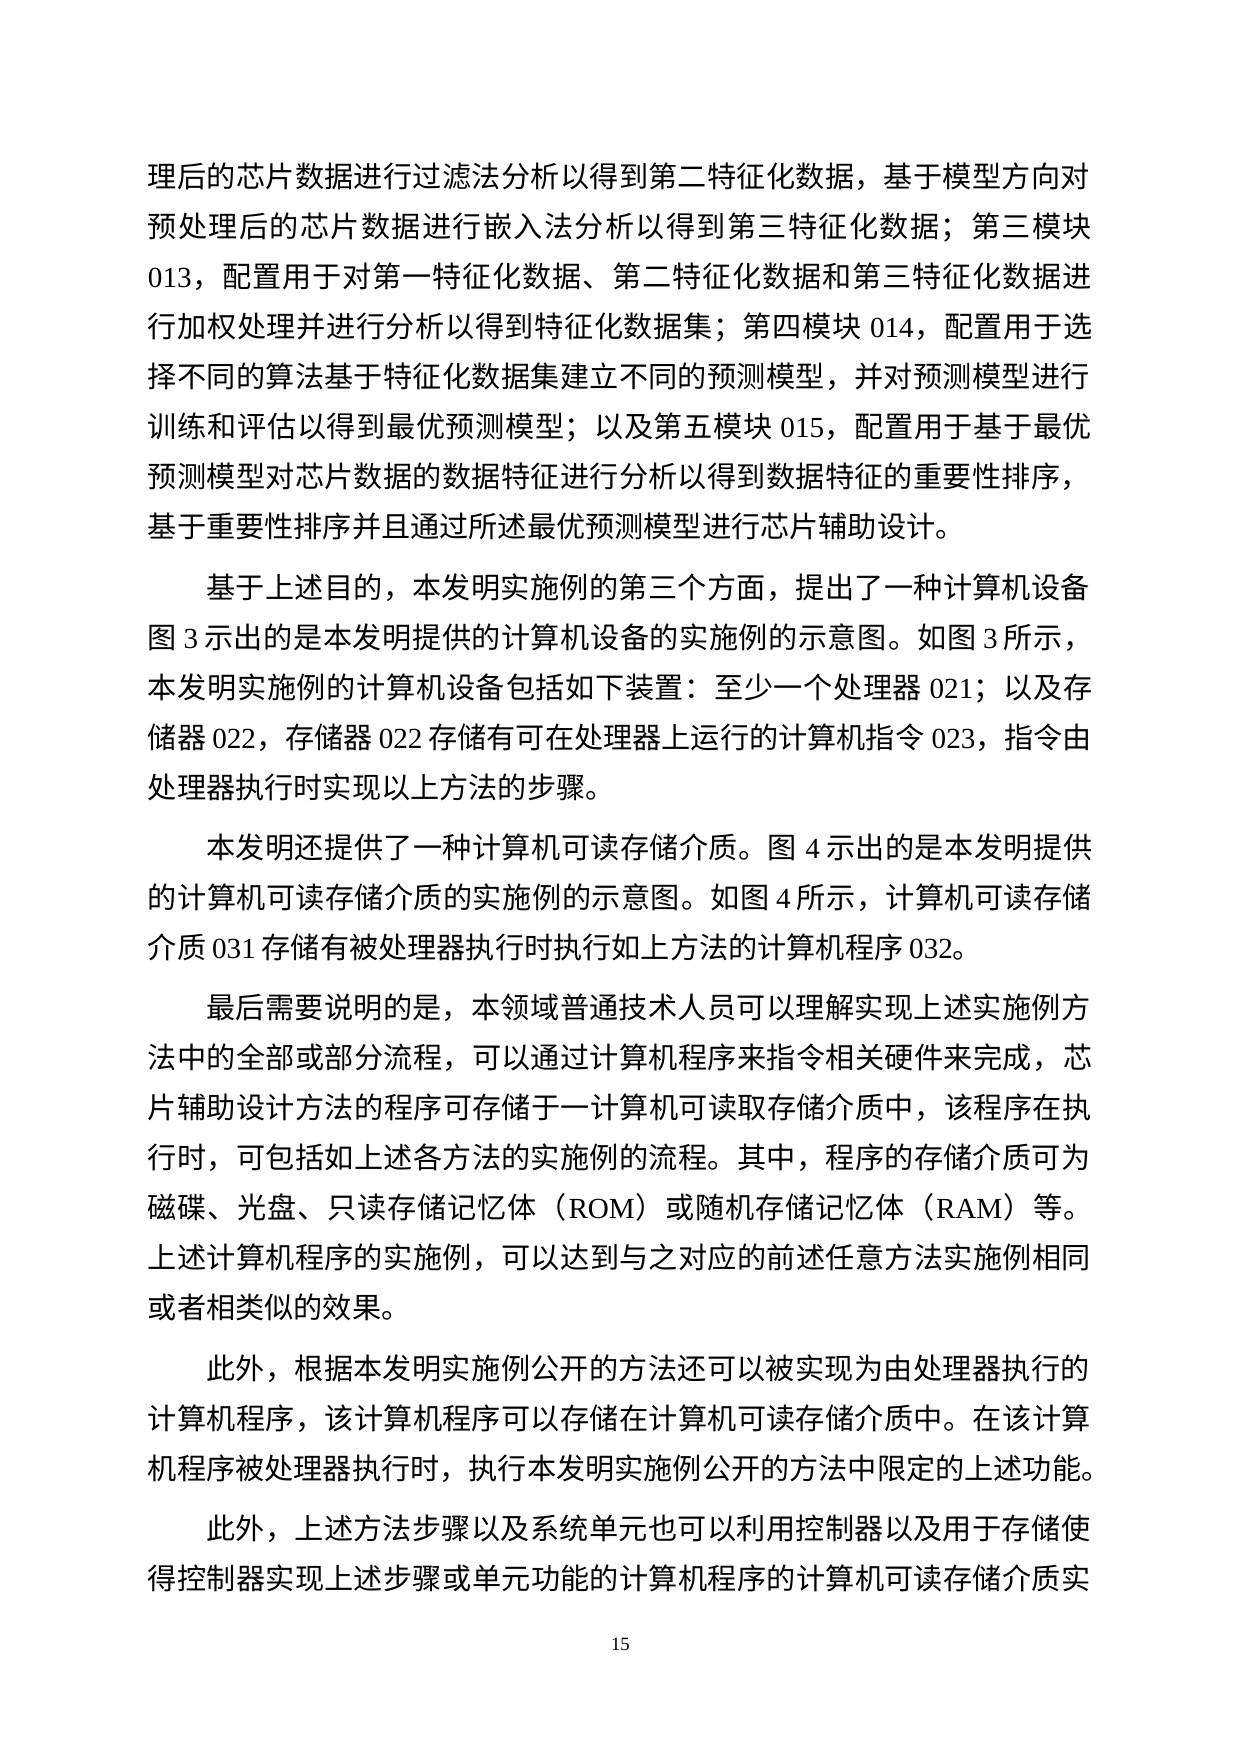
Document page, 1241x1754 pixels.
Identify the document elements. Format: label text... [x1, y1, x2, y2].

text 最后需要说明的是，本领域普通技术人员可以理解实现上述实施例方法中的全部或部分流程，可以通过计算机程序来指令相关硬件来完成，芯片辅助设计方法的程序可存储于一计算机可读取存储介质中，该程序在执行时，可包括如上述各方法的实施例的流程。其中，程序的存储介质可为磁碟、光盘、只读存储记忆体（ROM）或随机存储记忆体（RAM）等。上述计算机程序的实施例，可以达到与之对应的前述任意方法实施例相同或者相类似的效果。 [148, 979, 1092, 1329]
text 此外，根据本发明实施例公开的方法还可以被实现为由处理器执行的计算机程序，该计算机程序可以存储在计算机可读存储介质中。在该计算机程序被处理器执行时，执行本发明实施例公开的方法中限定的上述功能。 [148, 1339, 1092, 1489]
text 基于上述目的，本发明实施例的第三个方面，提出了一种计算机设备。图3示出的是本发明提供的计算机设备的实施例的示意图。如图3所示，本发明实施例的计算机设备包括如下装置：至少一个处理器021；以及存储器022，存储器022存储有可在处理器上运行的计算机指令023，指令由处理器执行时实现以上方法的步骤。 [148, 558, 1092, 808]
text 本发明还提供了一种计算机可读存储介质。图4示出的是本发明提供的计算机可读存储介质的实施例的示意图。如图4所示，计算机可读存储介质031存储有被处理器执行时执行如上方法的计算机程序032。 [148, 818, 1092, 968]
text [148, 1500, 1092, 1600]
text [148, 148, 1092, 548]
